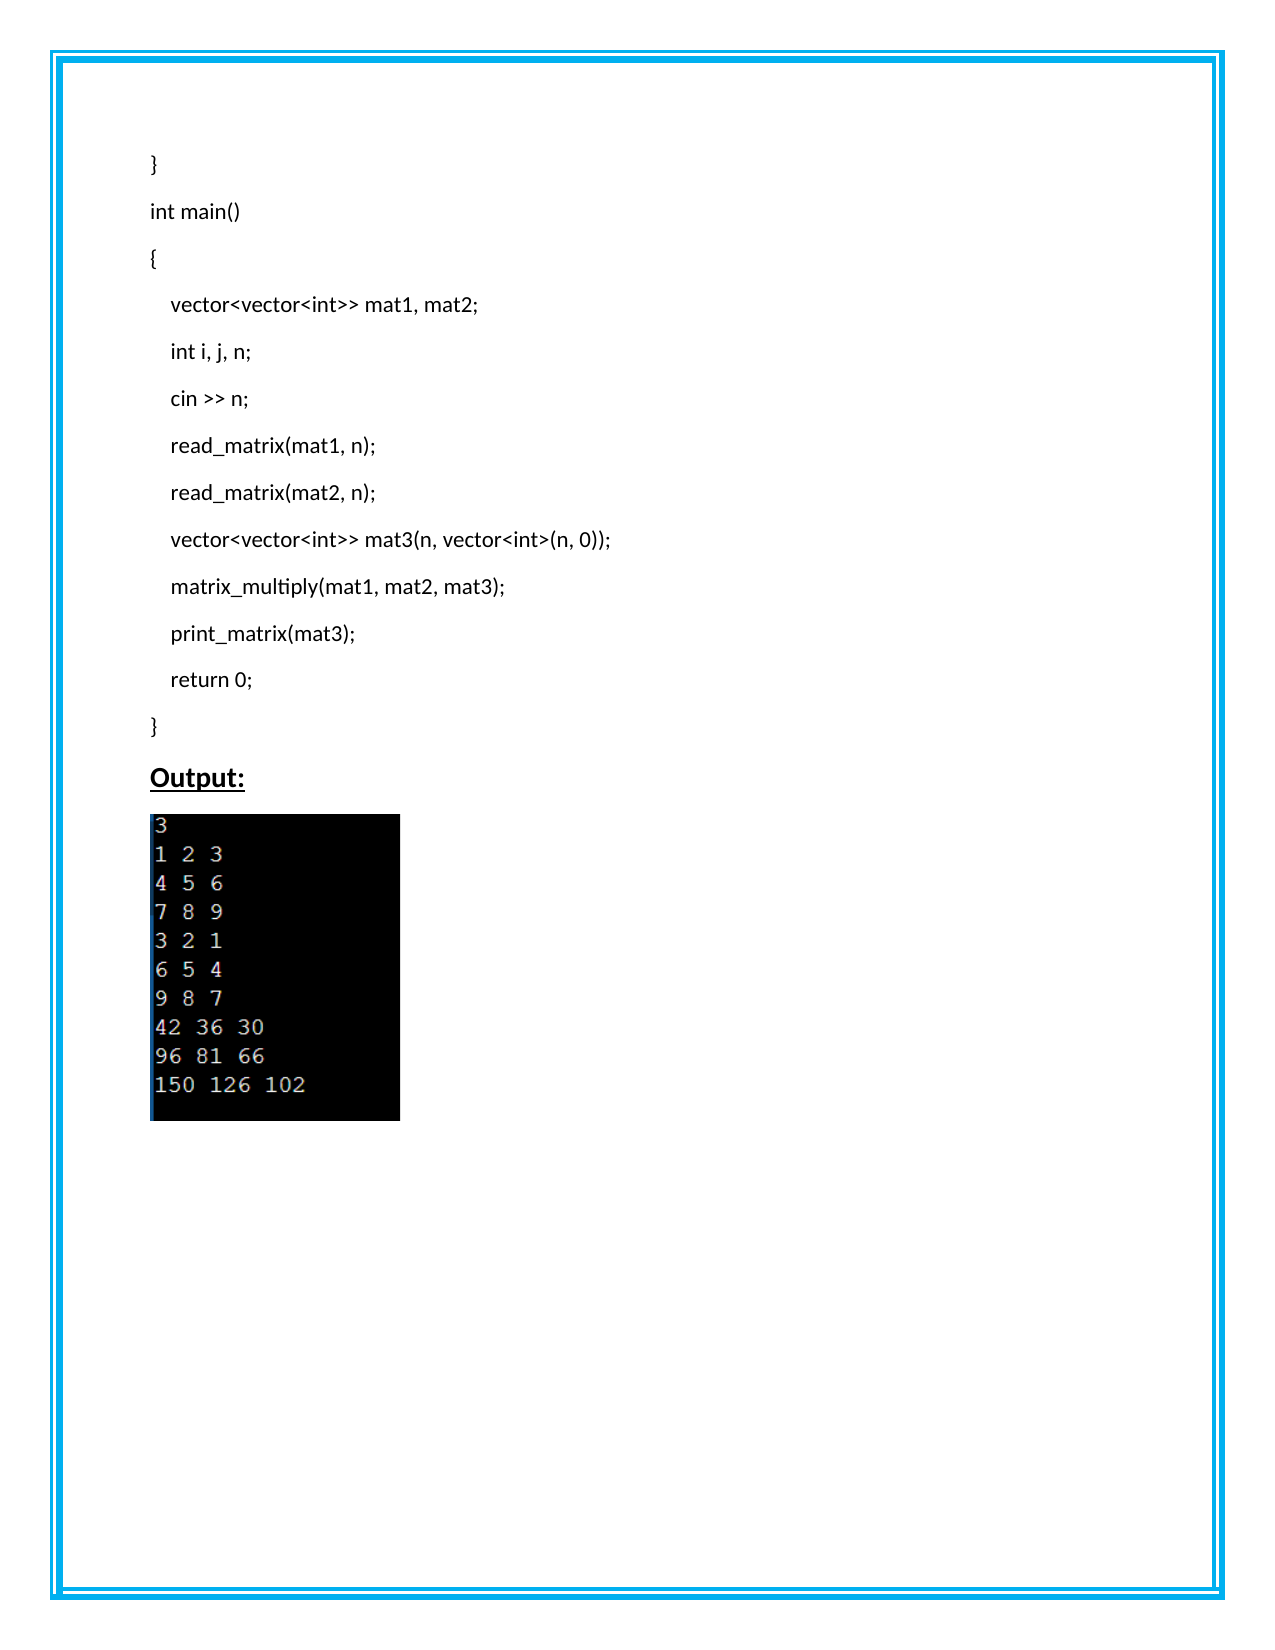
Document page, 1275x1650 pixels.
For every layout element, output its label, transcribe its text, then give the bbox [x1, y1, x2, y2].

picture [150, 814, 400, 1121]
text vector<vector<int>> mat1, mat2; [150, 291, 1125, 319]
text Output: [150, 759, 1125, 795]
text read_matrix(mat2, n); [150, 478, 1125, 506]
text int main() [150, 197, 1125, 225]
text int i, j, n; [150, 337, 1125, 366]
text print_matrix(mat3); [150, 619, 1125, 647]
text } [150, 150, 1125, 178]
text } [150, 712, 1125, 741]
text read_matrix(mat1, n); [150, 431, 1125, 459]
text vector<vector<int>> mat3(n, vector<int>(n, 0)); [150, 525, 1125, 553]
text return 0; [150, 666, 1125, 694]
text { [150, 244, 1125, 272]
text matrix_multiply(mat1, mat2, mat3); [150, 572, 1125, 600]
text cin >> n; [150, 384, 1125, 412]
